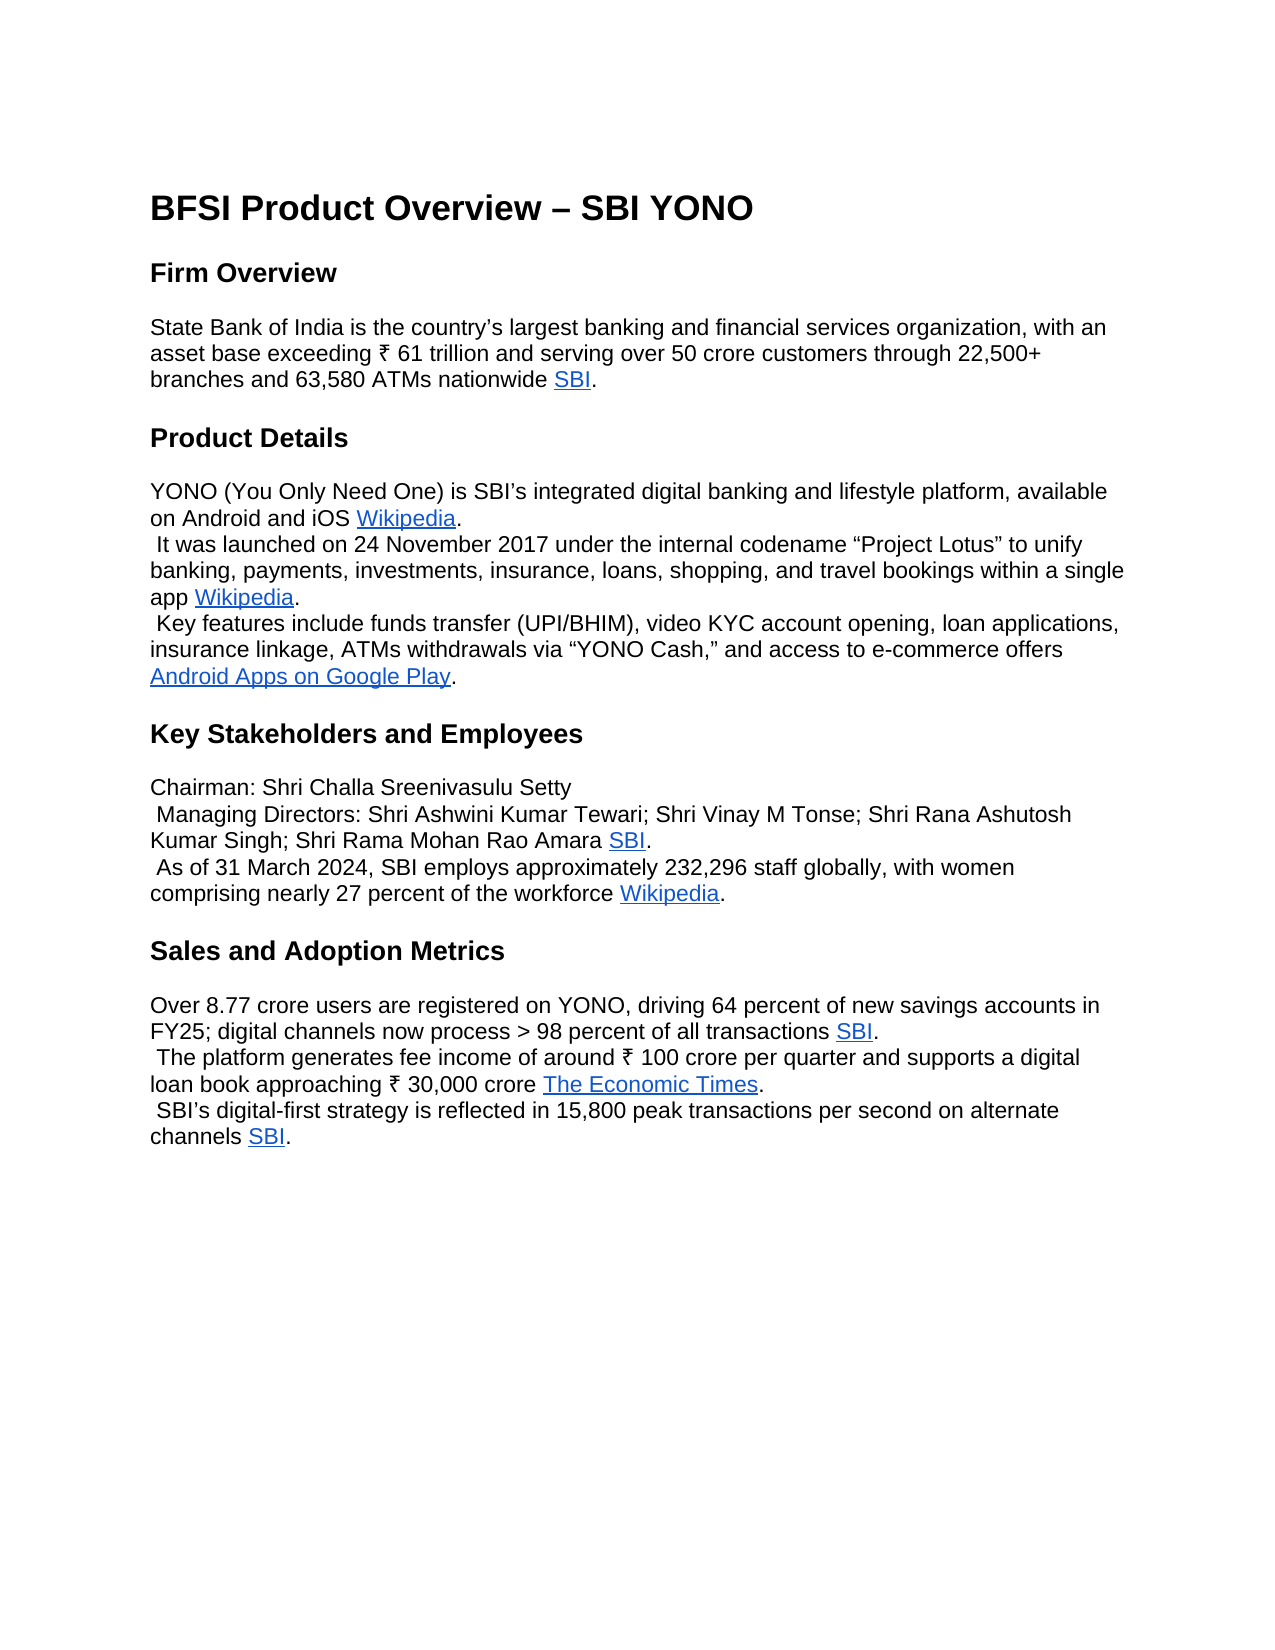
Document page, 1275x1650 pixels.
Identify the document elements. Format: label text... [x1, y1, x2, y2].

subtitle BFSI Product Overview – SBI YONO [150, 187, 1125, 228]
text Chairman: Shri Challa Sreenivasulu Setty Managing Directors: Shri Ashwini Kumar Tewari; Shri Vinay M Tonse; Shri Rana Ashutosh Kumar Singh; Shri Rama Mohan Rao Amara SBI. As of 31 March 2024, SBI employs approximately 232,296 staff globally, with women comprising nearly 27 percent of the workforce Wikipedia. [150, 774, 1125, 906]
subtitle Key Stakeholders and Employees [150, 718, 1125, 749]
text YONO (You Only Need One) is SBI’s integrated digital banking and lifestyle platform, available on Android and iOS Wikipedia. It was launched on 24 November 2017 under the internal codename “Project Lotus” to unify banking, payments, investments, insurance, loans, shopping, and travel bookings within a single app Wikipedia. Key features include funds transfer (UPI/BHIM), video KYC account opening, loan applications, insurance linkage, ATMs withdrawals via “YONO Cash,” and access to e-commerce offers Android Apps on Google Play. [150, 478, 1125, 689]
subtitle Product Details [150, 422, 1125, 453]
subtitle Firm Overview [150, 257, 1125, 289]
text State Bank of India is the country’s largest banking and financial services organization, with an asset base exceeding ₹ 61 trillion and serving over 50 crore customers through 22,500+ branches and 63,580 ATMs nationwide SBI. [150, 314, 1125, 393]
text Over 8.77 crore users are registered on YONO, driving 64 percent of new savings accounts in FY25; digital channels now process > 98 percent of all transactions SBI. The platform generates fee income of around ₹ 100 crore per quarter and supports a digital loan book approaching ₹ 30,000 crore The Economic Times. SBI’s digital-first strategy is reflected in 15,800 peak transactions per second on alternate channels SBI. [150, 992, 1125, 1150]
subtitle Sales and Adoption Metrics [150, 935, 1125, 967]
